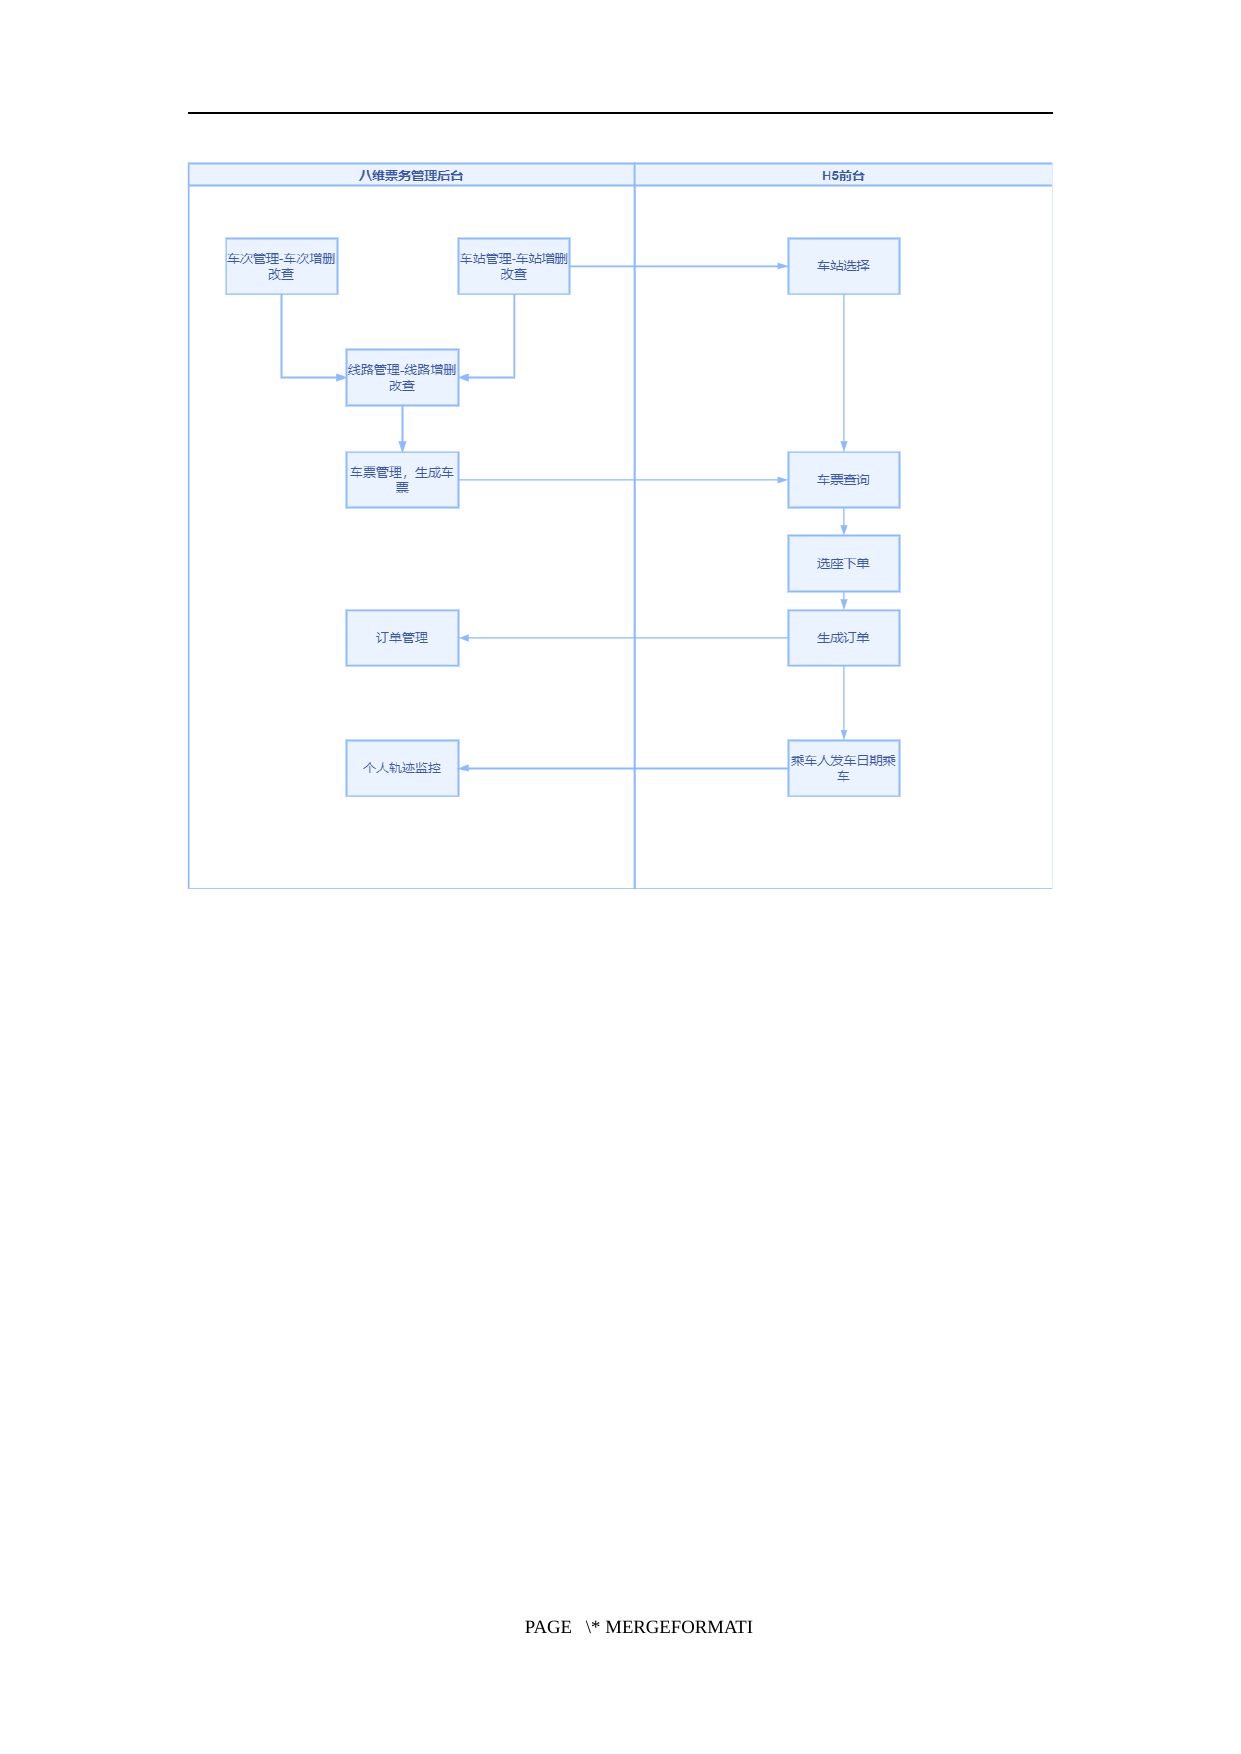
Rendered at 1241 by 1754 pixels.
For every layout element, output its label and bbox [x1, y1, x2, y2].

picture [187, 162, 1053, 889]
